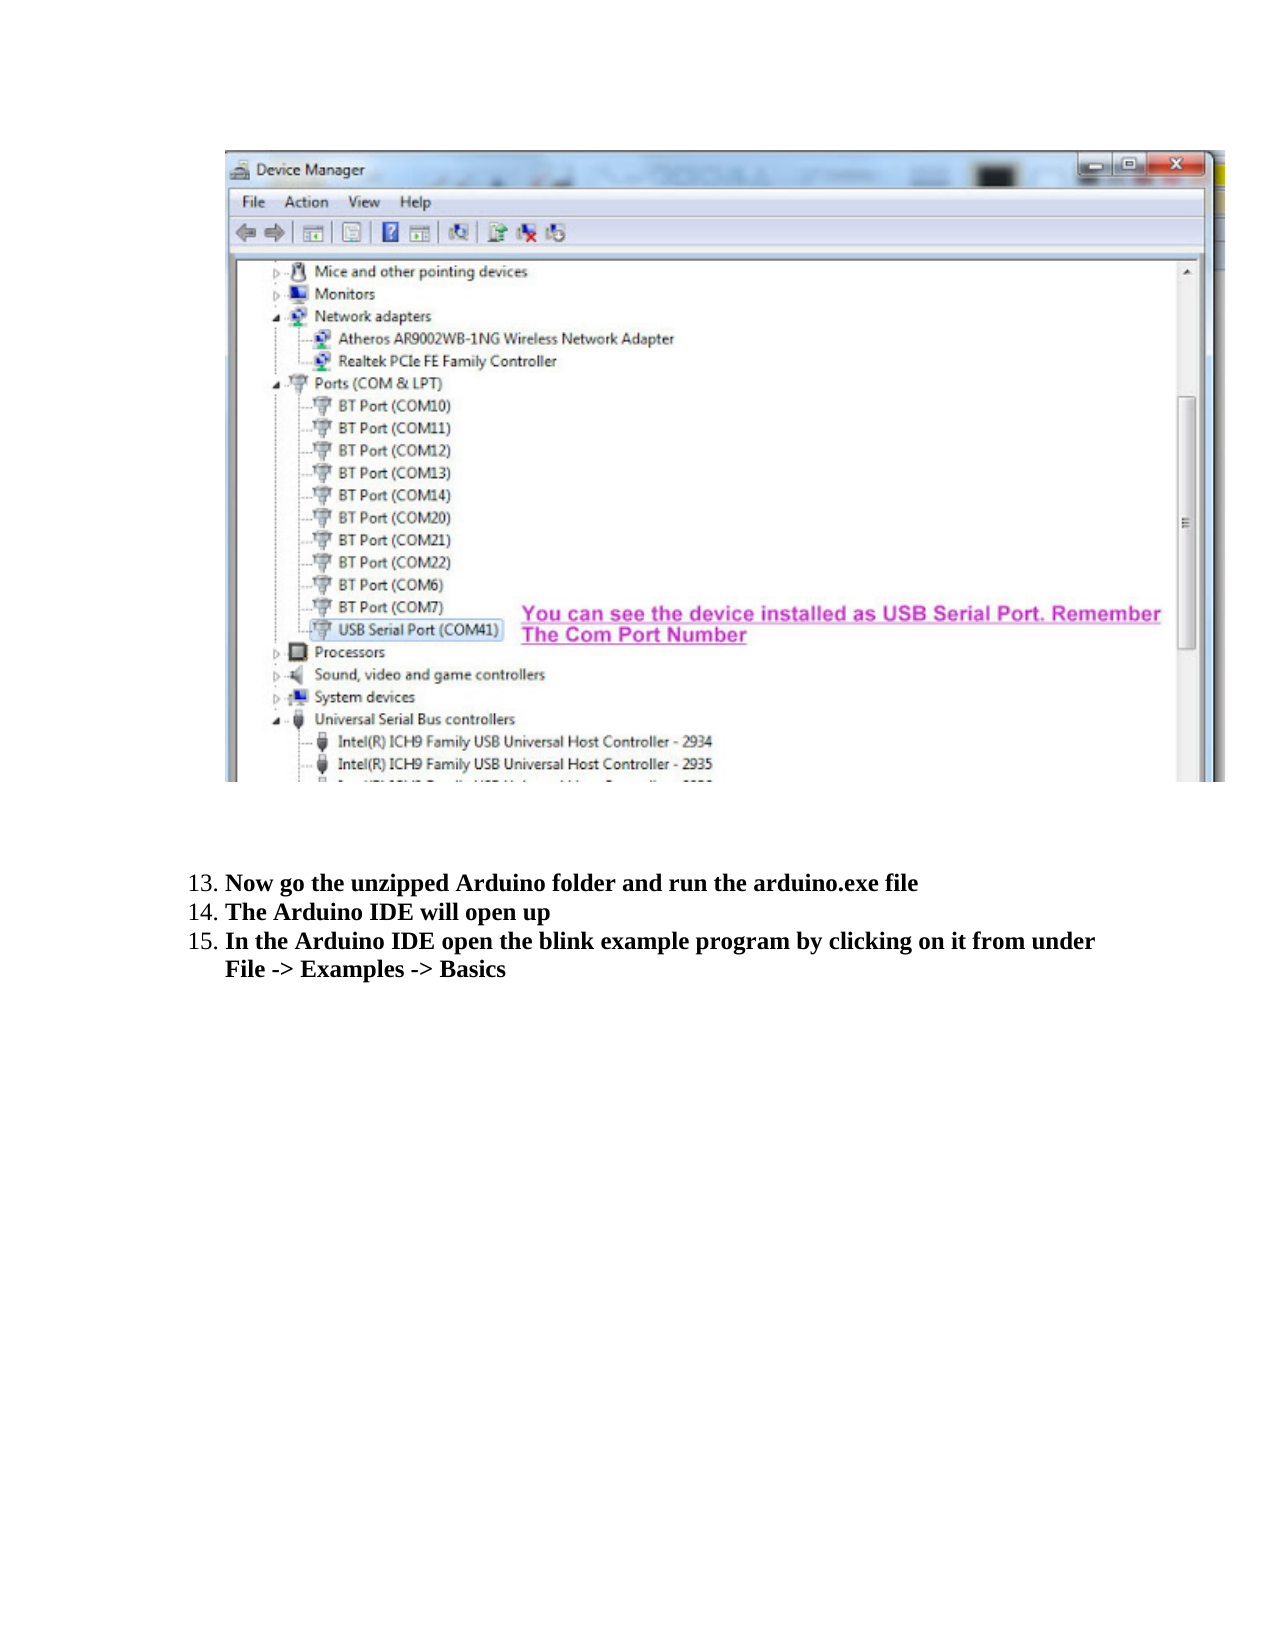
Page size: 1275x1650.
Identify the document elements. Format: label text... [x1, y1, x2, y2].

list The Arduino IDE will open up [187, 897, 1125, 926]
picture [225, 150, 1225, 782]
list Now go the unzipped Arduino folder and run the arduino.exe file [187, 868, 1125, 897]
list In the Arduino IDE open the blink example program by clicking on it from under File -> Examples -> Basics [187, 926, 1125, 983]
